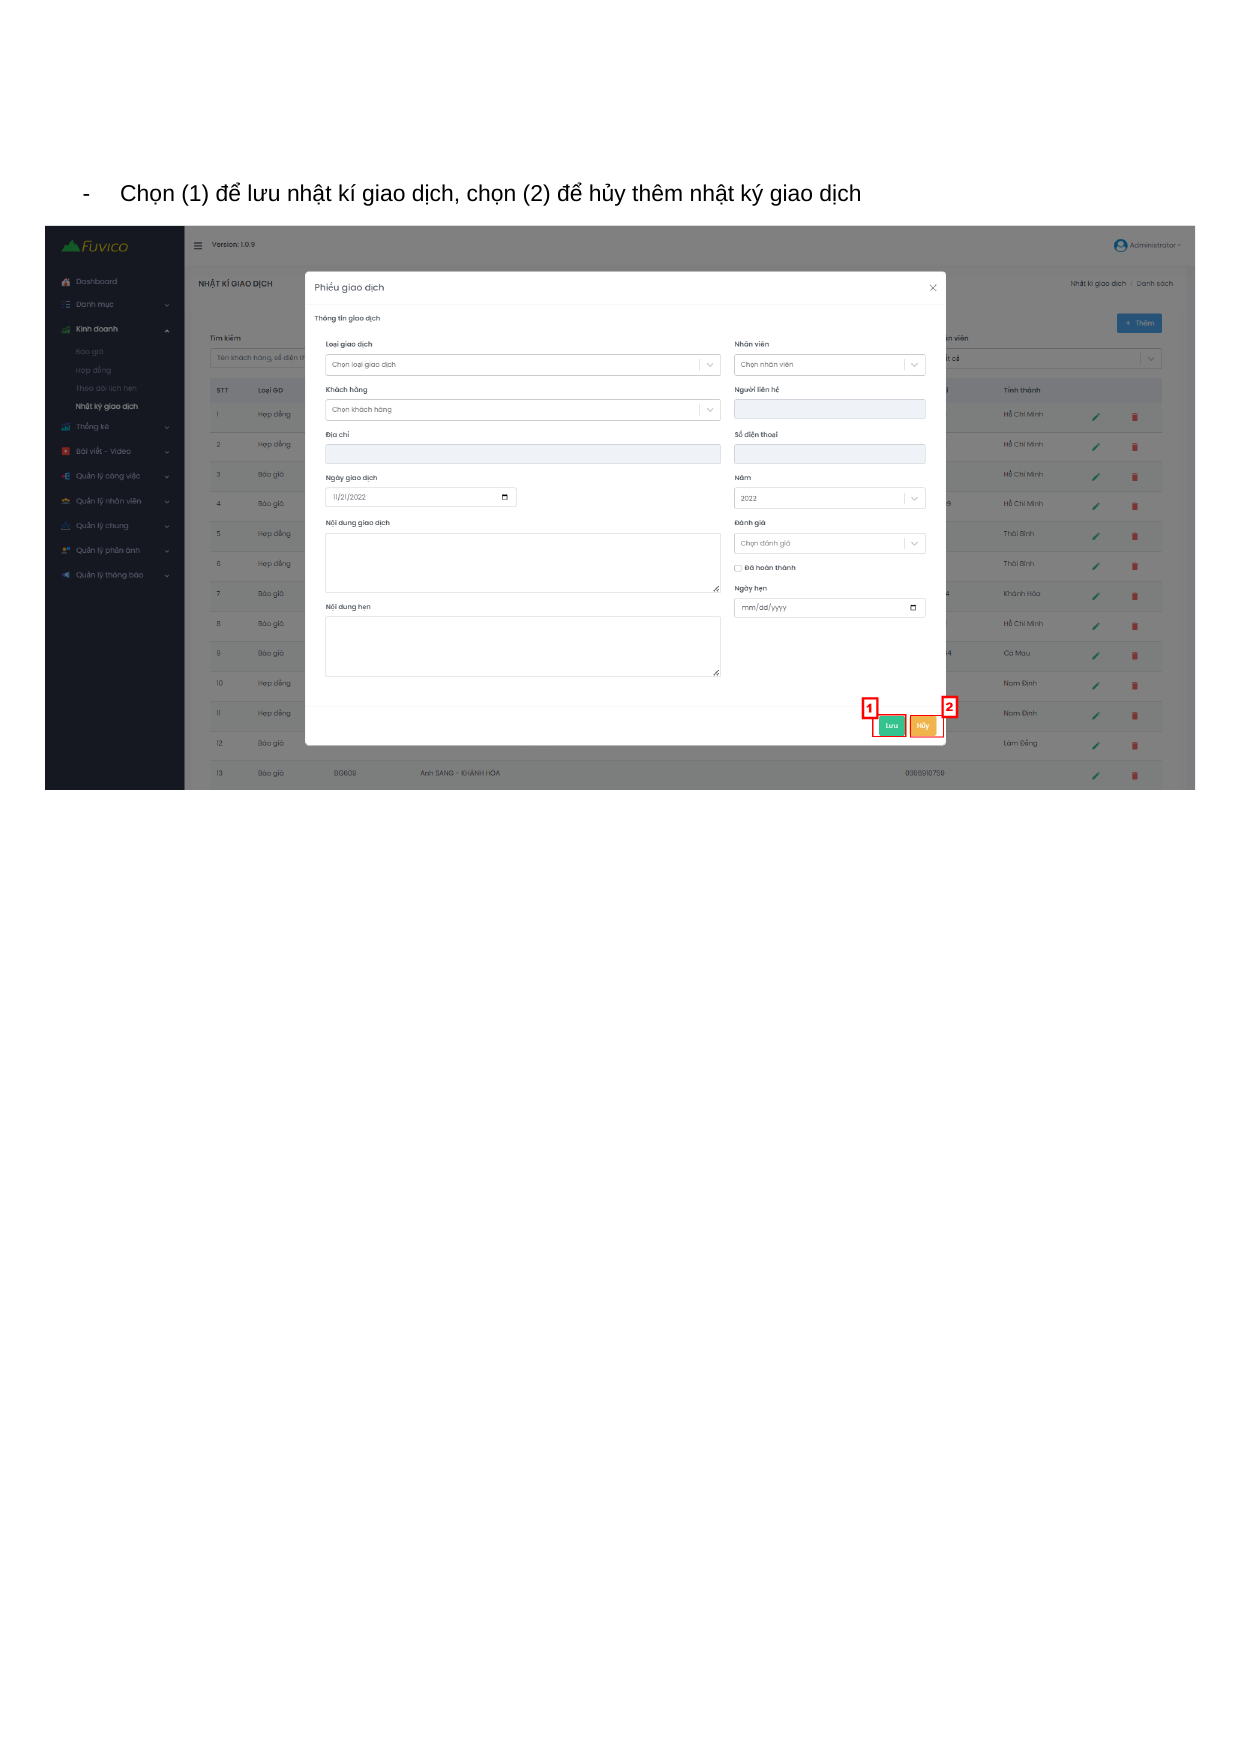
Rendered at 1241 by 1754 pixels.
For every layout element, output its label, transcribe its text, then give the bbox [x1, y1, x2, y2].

list Chọn (1) để lưu nhật kí giao dịch, chọn (2) để hủy thêm nhật ký giao dịch [82, 180, 1195, 207]
picture [45, 225, 1196, 790]
